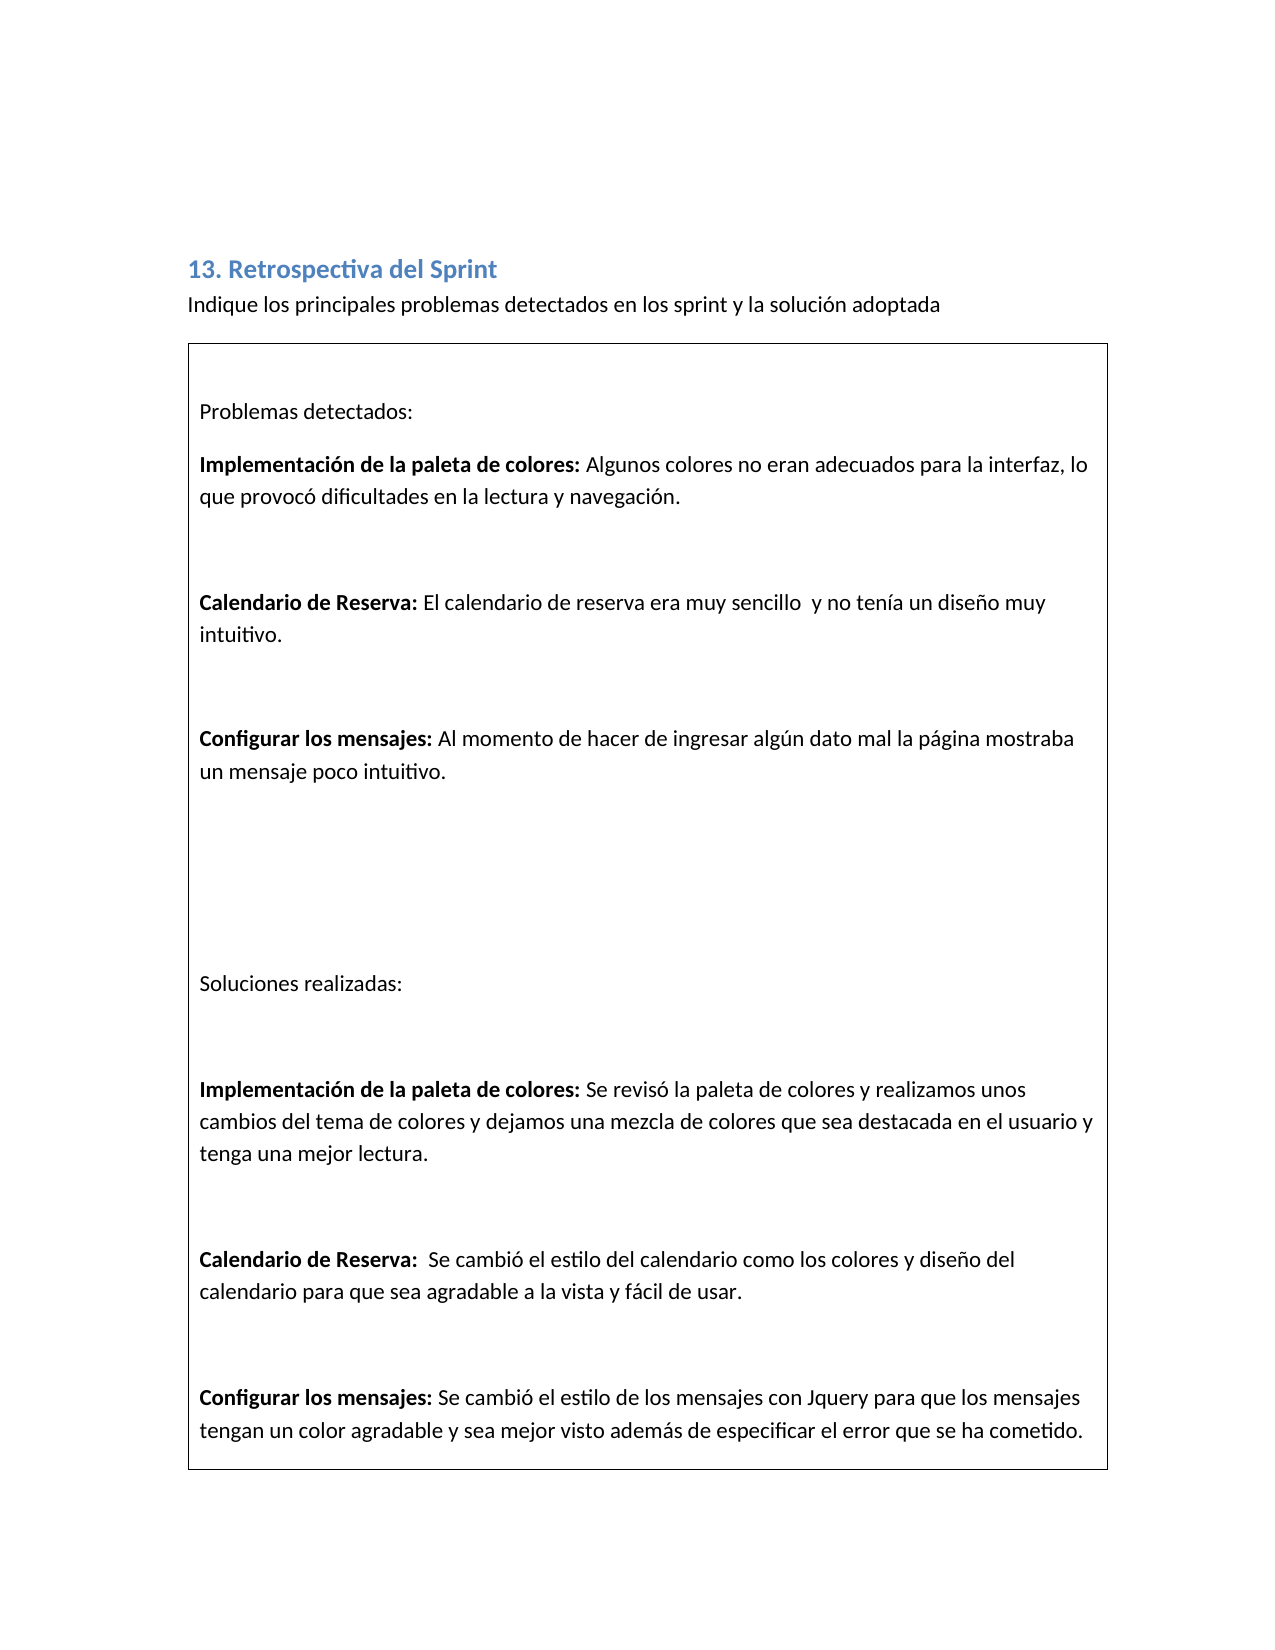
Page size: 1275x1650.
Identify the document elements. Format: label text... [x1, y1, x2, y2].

subtitle 13. Retrospectiva del Sprint [187, 252, 1087, 285]
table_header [189, 344, 1107, 1468]
text Indique los principales problemas detectados en los sprint y la solución adoptada [187, 290, 1087, 318]
